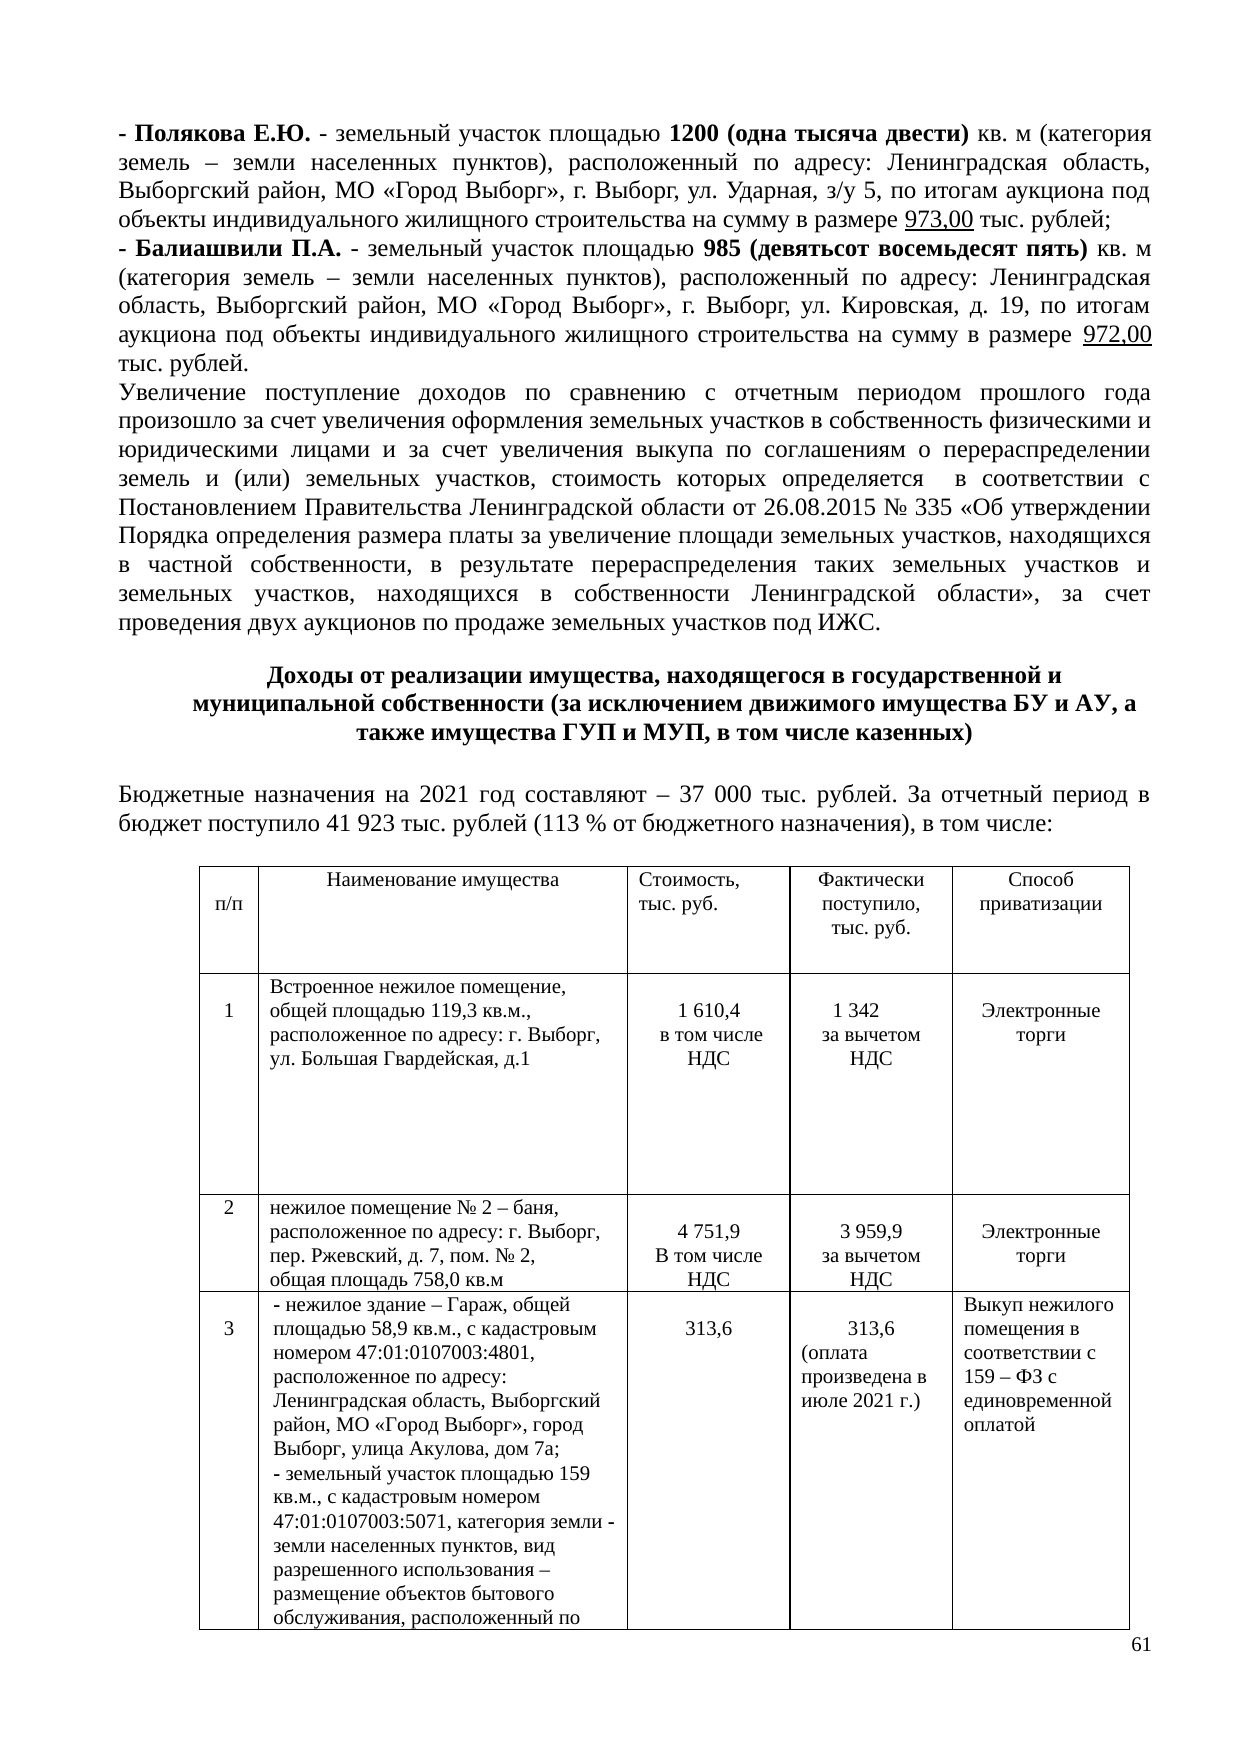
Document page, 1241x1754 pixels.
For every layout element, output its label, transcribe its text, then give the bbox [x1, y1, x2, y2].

table_cell 1 610,4 в том числе НДС [628, 974, 789, 1194]
table_header Наименование имущества [259, 867, 627, 973]
table_cell Электронные торги [953, 974, 1129, 1194]
table_header Стоимость, тыс. руб. [628, 867, 789, 973]
table_cell 1 342 за вычетом НДС [791, 974, 952, 1194]
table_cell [791, 1292, 952, 1629]
table_cell 313,6 [628, 1292, 789, 1629]
table_header Способ приватизации [953, 867, 1129, 973]
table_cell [259, 1292, 627, 1629]
table_cell 3 959,9 за вычетом НДС [791, 1195, 952, 1291]
text Доходы от реализации имущества, находящегося в государственной и муниципальной собственности (за исключением движимого имущества БУ и АУ, а также имущества ГУП и МУП, в том числе казенных) [177, 660, 1152, 746]
table_header п/п [200, 867, 258, 973]
table_cell нежилое помещение № 2 – баня, расположенное по адресу: г. Выборг, пер. Ржевский, д. 7, пом. № 2, общая площадь 758,0 кв.м [259, 1195, 627, 1291]
table_cell Электронные торги [953, 1195, 1129, 1291]
table_cell 2 [200, 1195, 258, 1291]
text - Балиашвили П.А. - земельный участок площадью 985 (девятьсот восемьдесят пять) кв. м (категория земель – земли населенных пунктов), расположенный по адресу: Ленинградская область, Выборгский район, МО «Город Выборг», г. Выборг, ул. Кировская, д. 19, по итогам аукциона под объекты индивидуального жилищного строительства на сумму в размере 972,00 тыс. рублей. [118, 233, 1152, 377]
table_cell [953, 1292, 1129, 1629]
text Бюджетные назначения на 2021 год составляют – 37 000 тыс. рублей. За отчетный период в бюджет поступило 41 923 тыс. рублей (113 % от бюджетного назначения), в том числе: [118, 779, 1152, 837]
table_cell 3 [200, 1292, 258, 1629]
text Увеличение поступление доходов по сравнению с отчетным периодом прошлого года произошло за счет увеличения оформления земельных участков в собственность физическими и юридическими лицами и за счет увеличения выкупа по соглашениям о перераспределении земель и (или) земельных участков, стоимость которых определяется в соответствии с Постановлением Правительства Ленинградской области от 26.08.2015 № 335 «Об утверждении Порядка определения размера платы за увеличение площади земельных участков, находящихся в частной собственности, в результате перераспределения таких земельных участков и земельных участков, находящихся в собственности Ленинградской области», за счет проведения двух аукционов по продаже земельных участков под ИЖС. [118, 377, 1152, 636]
table_cell 4 751,9 В том числе НДС [628, 1195, 789, 1291]
table_header Фактически поступило, тыс. руб. [791, 867, 952, 973]
table_cell Встроенное нежилое помещение, общей площадью 119,3 кв.м., расположенное по адресу: г. Выборг, ул. Большая Гвардейская, д.1 [259, 974, 627, 1194]
text - Полякова Е.Ю. - земельный участок площадью 1200 (одна тысяча двести) кв. м (категория земель – земли населенных пунктов), расположенный по адресу: Ленинградская область, Выборгский район, МО «Город Выборг», г. Выборг, ул. Ударная, з/у 5, по итогам аукциона под объекты индивидуального жилищного строительства на сумму в размере 973,00 тыс. рублей; [118, 118, 1152, 233]
table_cell 1 [200, 974, 258, 1194]
